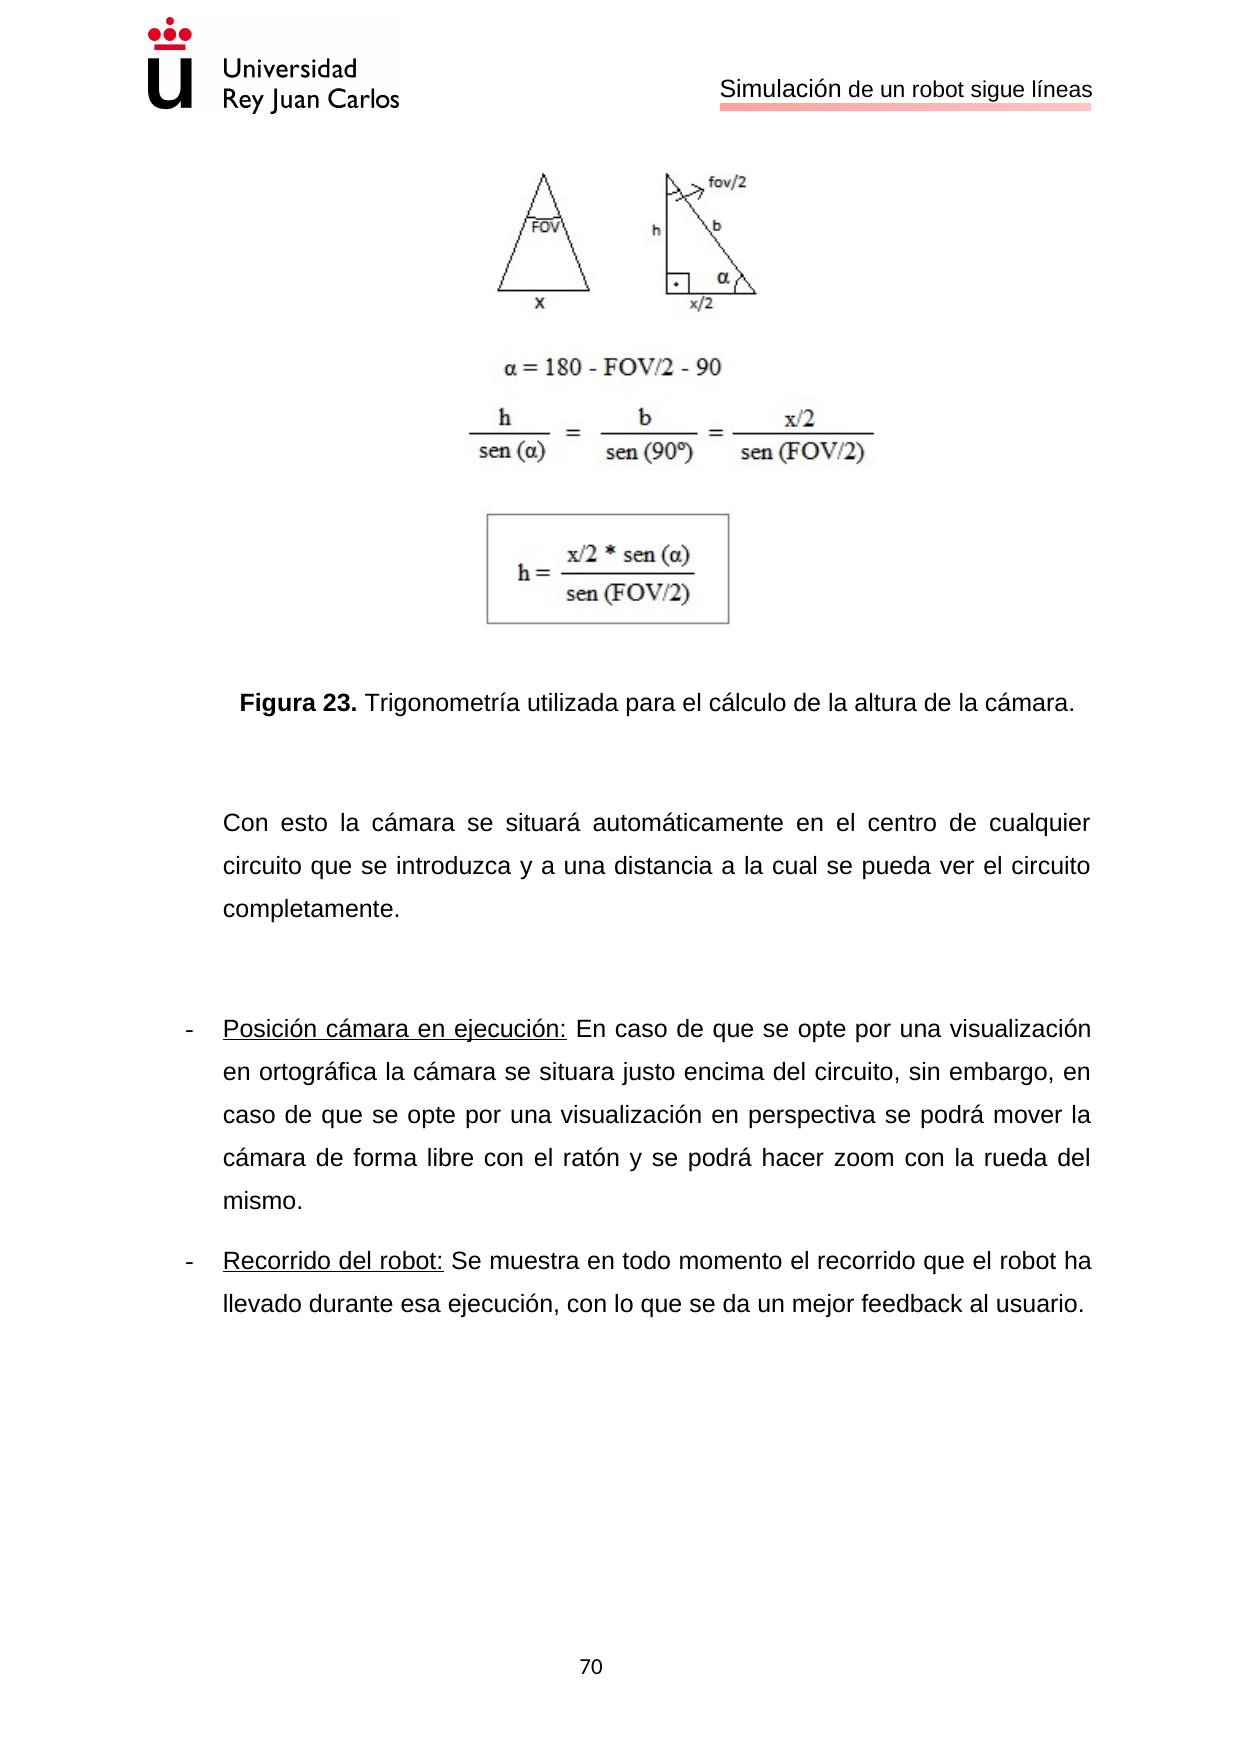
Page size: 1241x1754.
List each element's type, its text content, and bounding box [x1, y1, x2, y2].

list Posición cámara en ejecución: En caso de que se opte por una visualización en ortográfica la cámara se situara justo encima del circuito, sin embargo, en caso de que se opte por una visualización en perspectiva se podrá mover la cámara de forma libre con el ratón y se podrá hacer zoom con la rueda del mismo. [185, 1013, 1092, 1215]
picture [148, 17, 399, 114]
list Recorrido del robot: Se muestra en todo momento el recorrido que el robot ha llevado durante esa ejecución, con lo que se da un mejor feedback al usuario. [185, 1246, 1092, 1318]
text Figura 23. Trigonometría utilizada para el cálculo de la altura de la cámara. [223, 688, 1092, 717]
text Con esto la cámara se situará automáticamente en el centro de cualquier circuito que se introduzca y a una distancia a la cual se pueda ver el circuito completamente. [223, 808, 1092, 923]
picture [417, 147, 898, 657]
